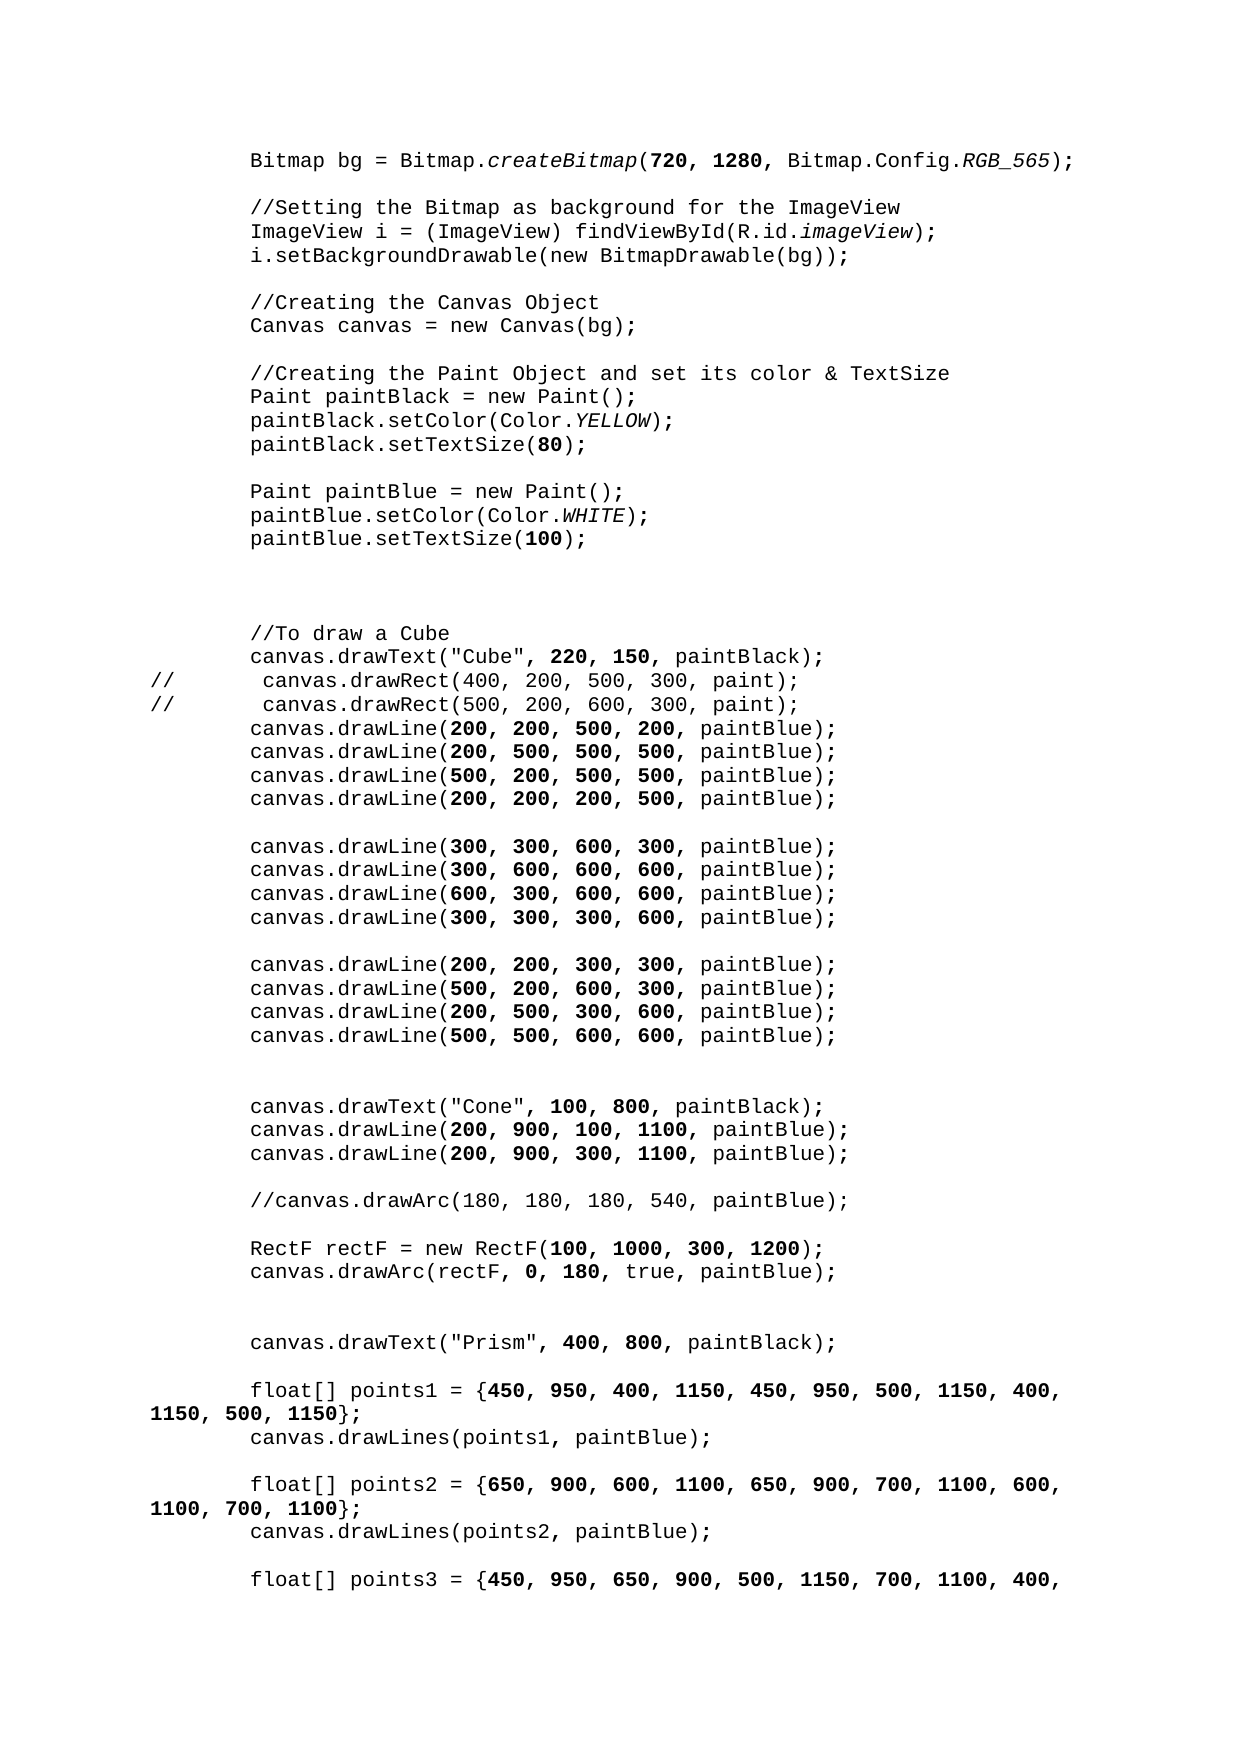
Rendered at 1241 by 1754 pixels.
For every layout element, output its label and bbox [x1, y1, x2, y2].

text [150, 150, 1090, 1592]
